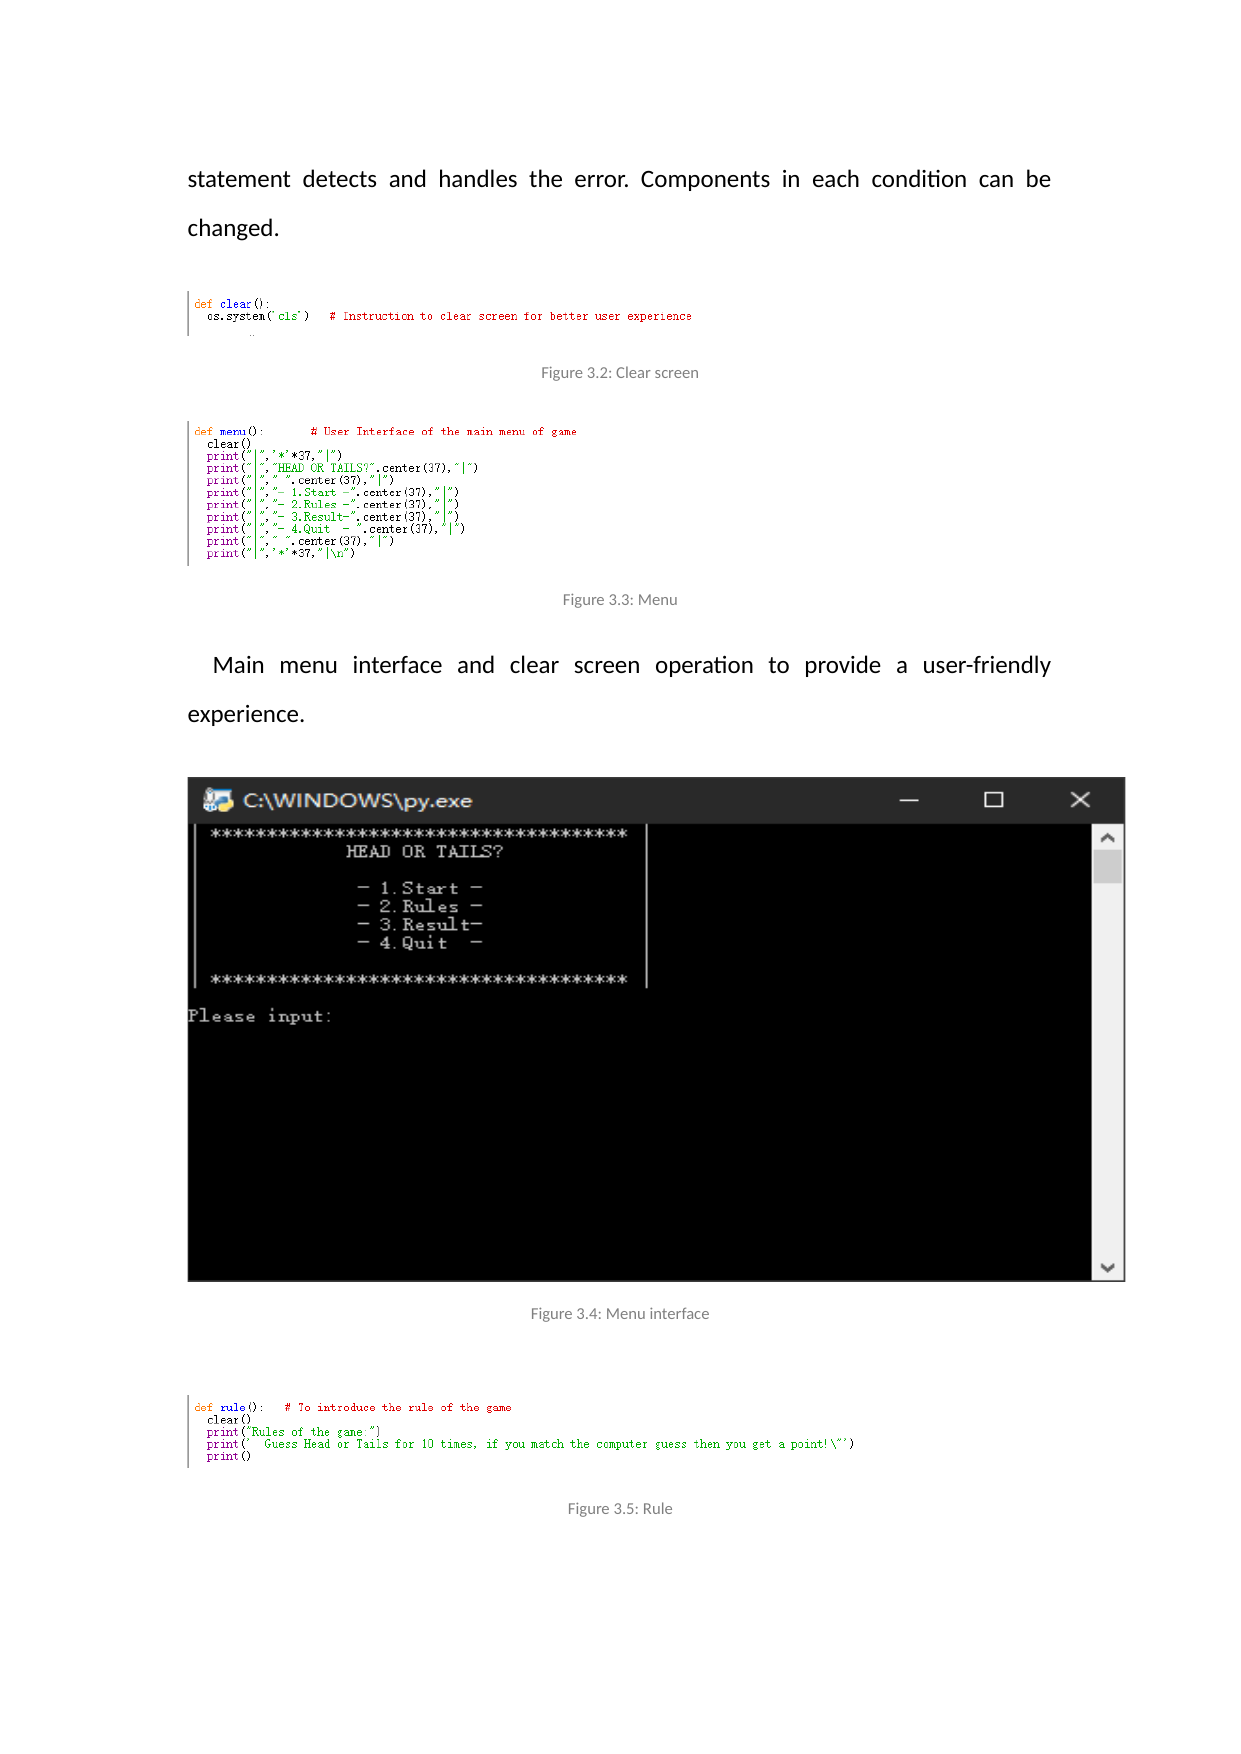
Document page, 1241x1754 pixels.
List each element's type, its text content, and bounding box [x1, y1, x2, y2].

picture [187, 421, 1053, 566]
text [187, 162, 1053, 243]
text Figure 3.5: Rule [187, 1492, 1053, 1525]
text Figure 3.2: Clear screen [187, 356, 1053, 388]
text Figure 3.4: Menu interface [187, 1297, 1053, 1330]
picture [187, 1395, 1053, 1468]
text Figure 3.3: Menu [187, 583, 1053, 616]
picture [187, 777, 1126, 1282]
picture [187, 291, 1053, 336]
text Main menu interface and clear screen operation to provide a user-friendly experience. [187, 648, 1053, 730]
